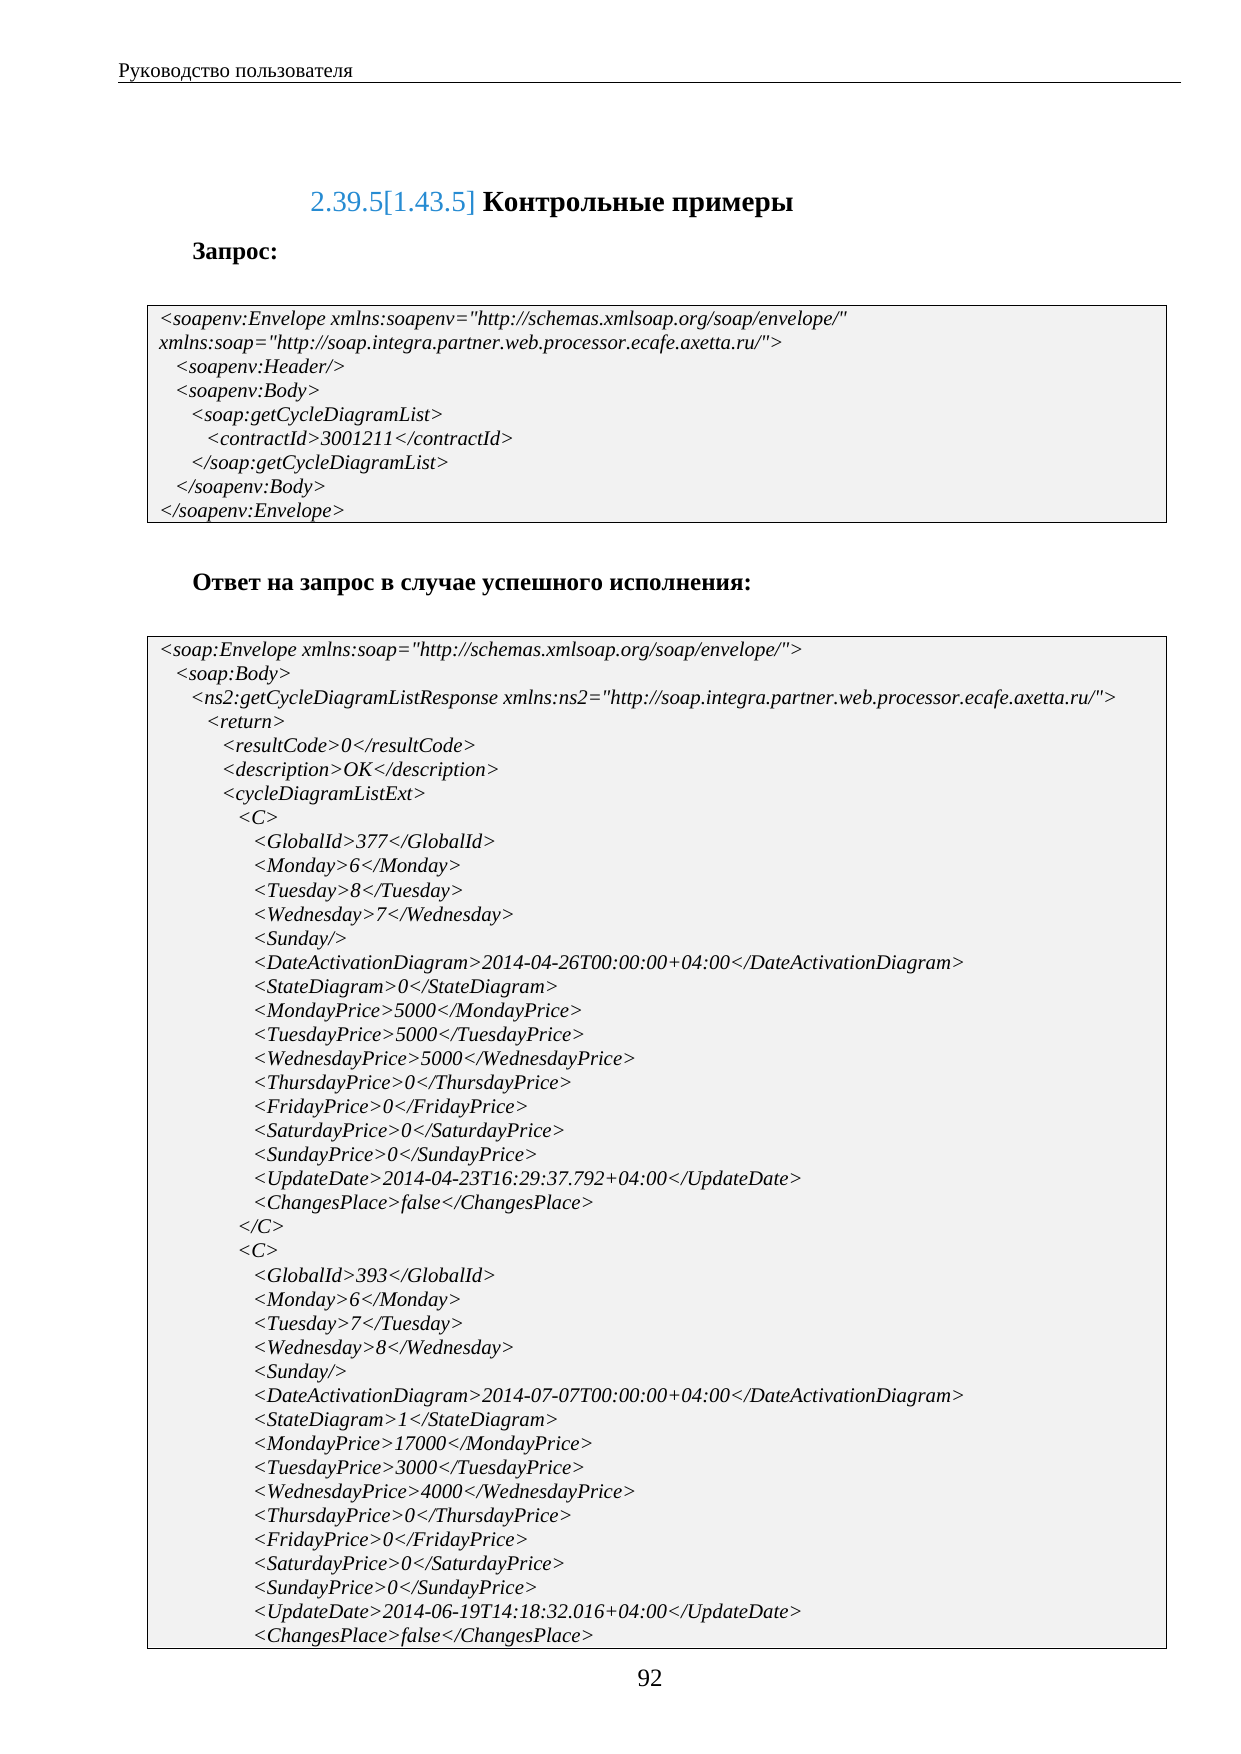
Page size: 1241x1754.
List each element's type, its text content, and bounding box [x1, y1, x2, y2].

text Ответ на запрос в случае успешного исполнения: [118, 561, 1181, 598]
text Запрос: [118, 230, 1181, 267]
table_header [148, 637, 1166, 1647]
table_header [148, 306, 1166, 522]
text Контрольные примеры [310, 180, 1181, 217]
